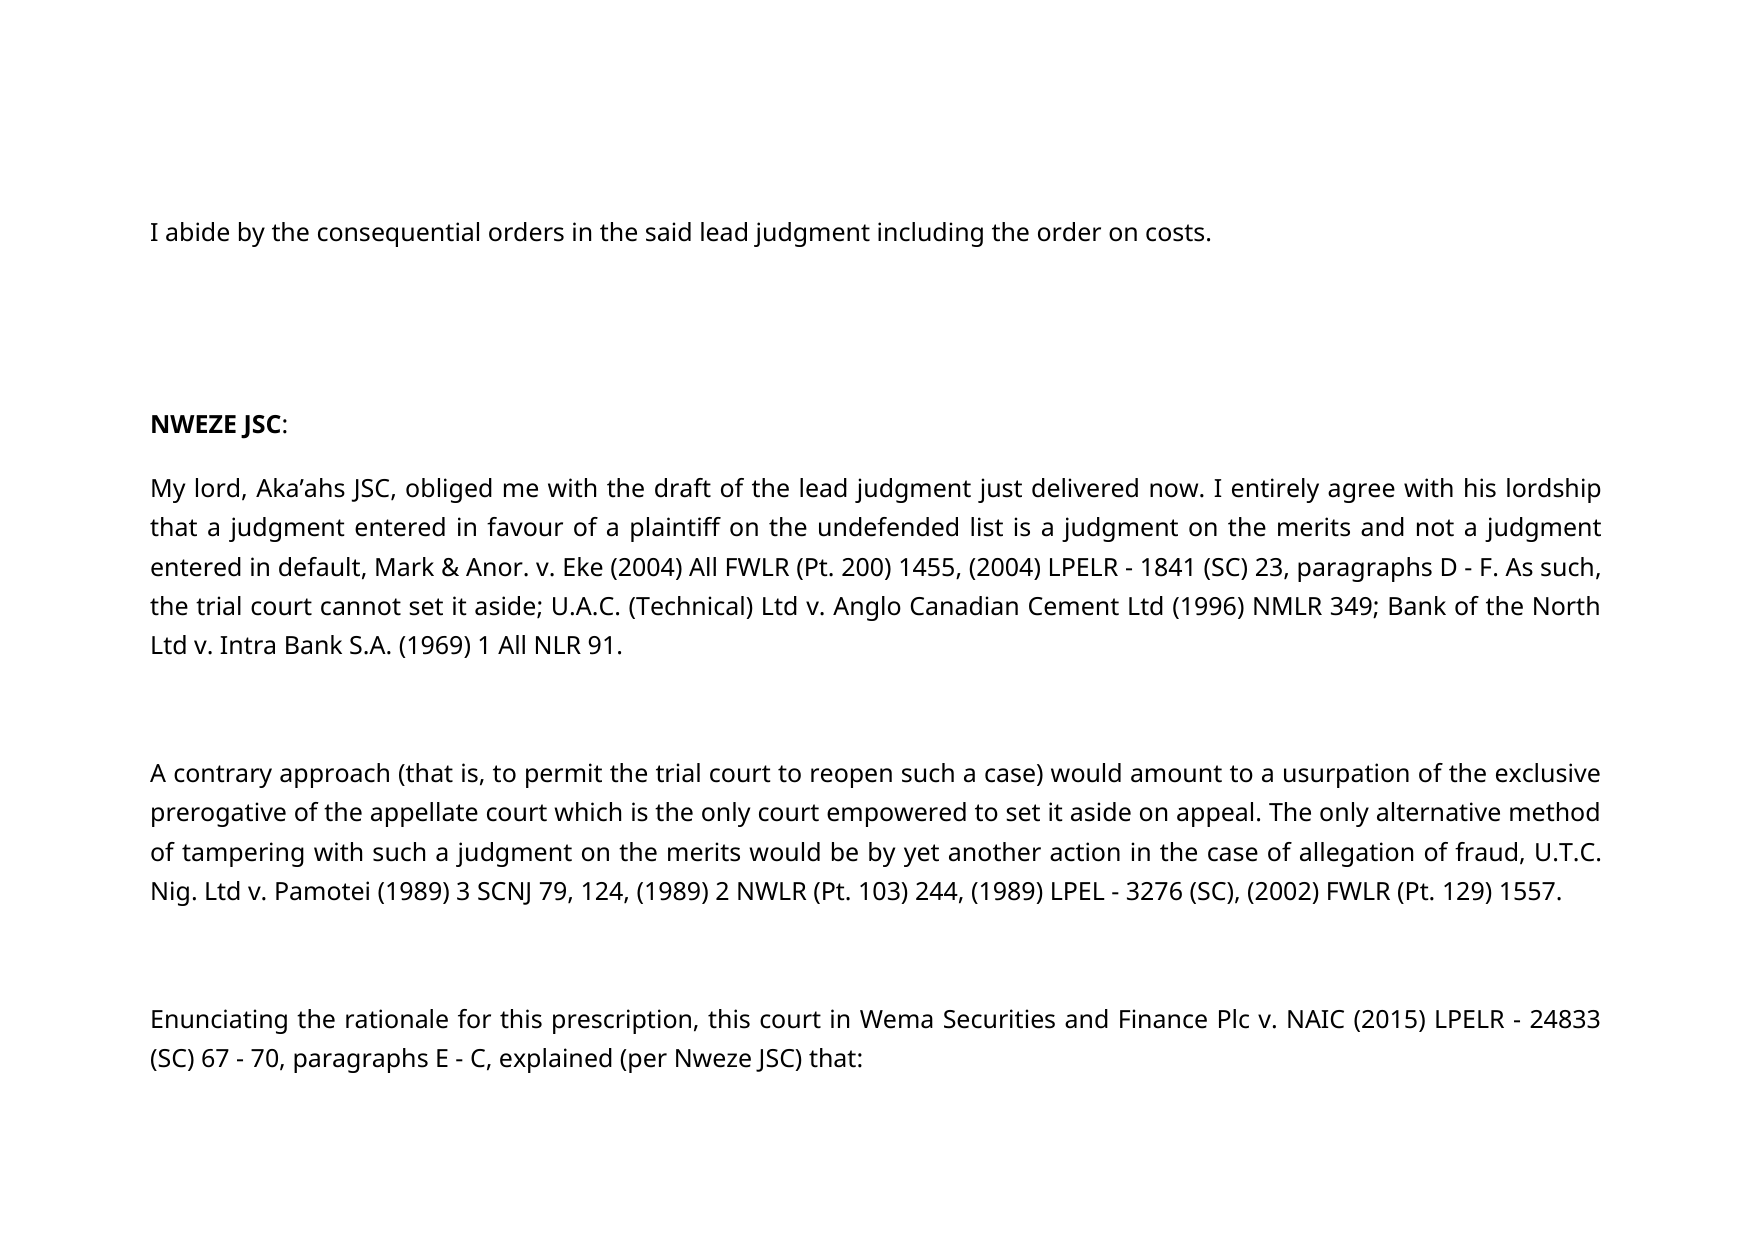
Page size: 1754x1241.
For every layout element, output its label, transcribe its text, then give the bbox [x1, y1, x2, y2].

text Enunciating the rationale for this prescription, this court in Wema Securities and Finance Plc v. NAIC (2015) LPELR - 24833 (SC) 67 - 70, paragraphs E - C, explained (per Nweze JSC) that: [150, 1002, 1604, 1075]
text My lord, Aka’ahs JSC, obliged me with the draft of the lead judgment just delivered now. I entirely agree with his lordship that a judgment entered in favour of a plaintiff on the undefended list is a judgment on the merits and not a judgment entered in default, Mark & Anor. v. Eke (2004) All FWLR (Pt. 200) 1455, (2004) LPELR - 1841 (SC) 23, paragraphs D - F. As such, the trial court cannot set it aside; U.A.C. (Technical) Ltd v. Anglo Canadian Cement Ltd (1996) NMLR 349; Bank of the North Ltd v. Intra Bank S.A. (1969) 1 All NLR 91. [150, 471, 1604, 662]
text NWEZE JSC: [150, 407, 1604, 441]
text A contrary approach (that is, to permit the trial court to reopen such a case) would amount to a usurpation of the exclusive prerogative of the appellate court which is the only court empowered to set it aside on appeal. The only alternative method of tampering with such a judgment on the merits would be by yet another action in the case of allegation of fraud, U.T.C. Nig. Ltd v. Pamotei (1989) 3 SCNJ 79, 124, (1989) 2 NWLR (Pt. 103) 244, (1989) LPEL - 3276 (SC), (2002) FWLR (Pt. 129) 1557. [150, 756, 1604, 907]
text I abide by the consequential orders in the said lead judgment including the order on costs. [150, 214, 1604, 248]
